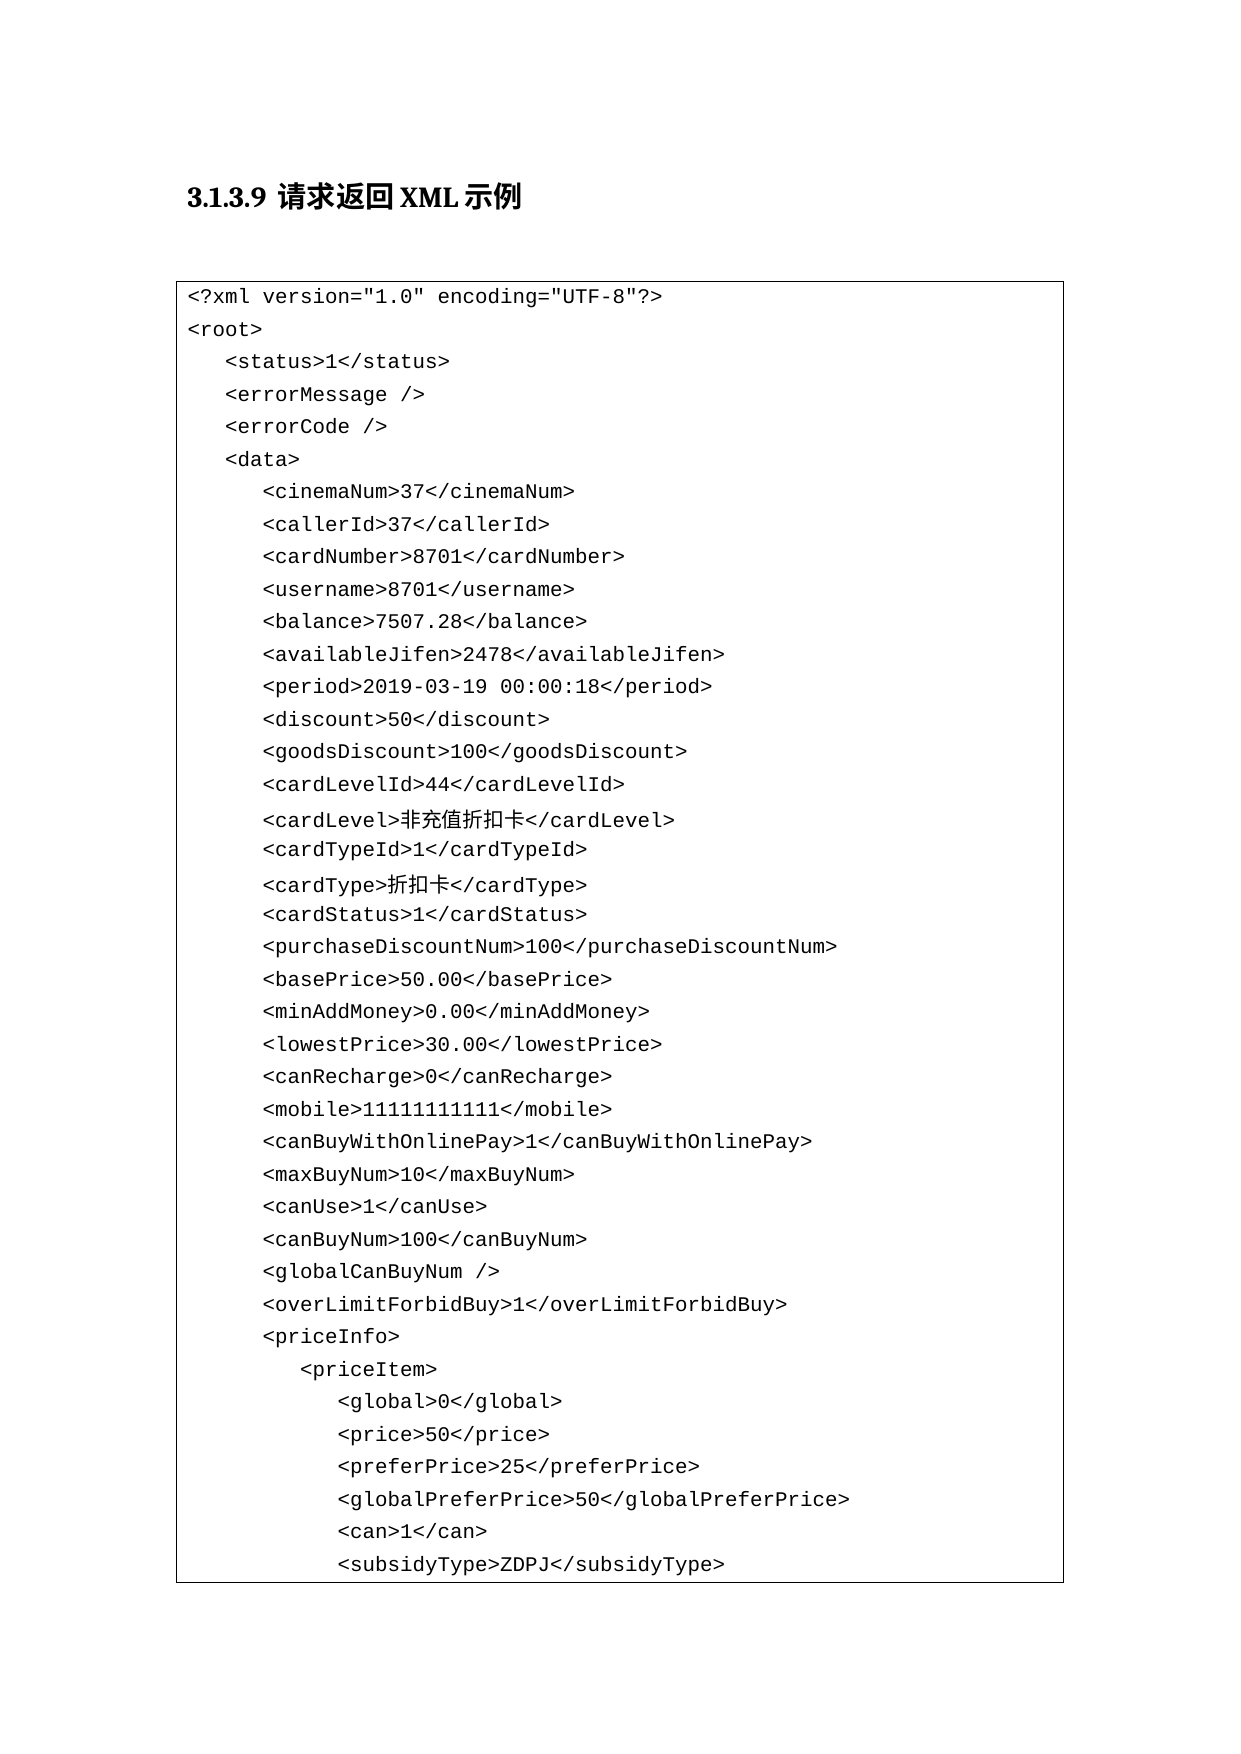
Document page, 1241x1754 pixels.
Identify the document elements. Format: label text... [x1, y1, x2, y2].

subtitle 请求返回XML示例 [187, 162, 1053, 227]
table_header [177, 282, 1063, 1582]
